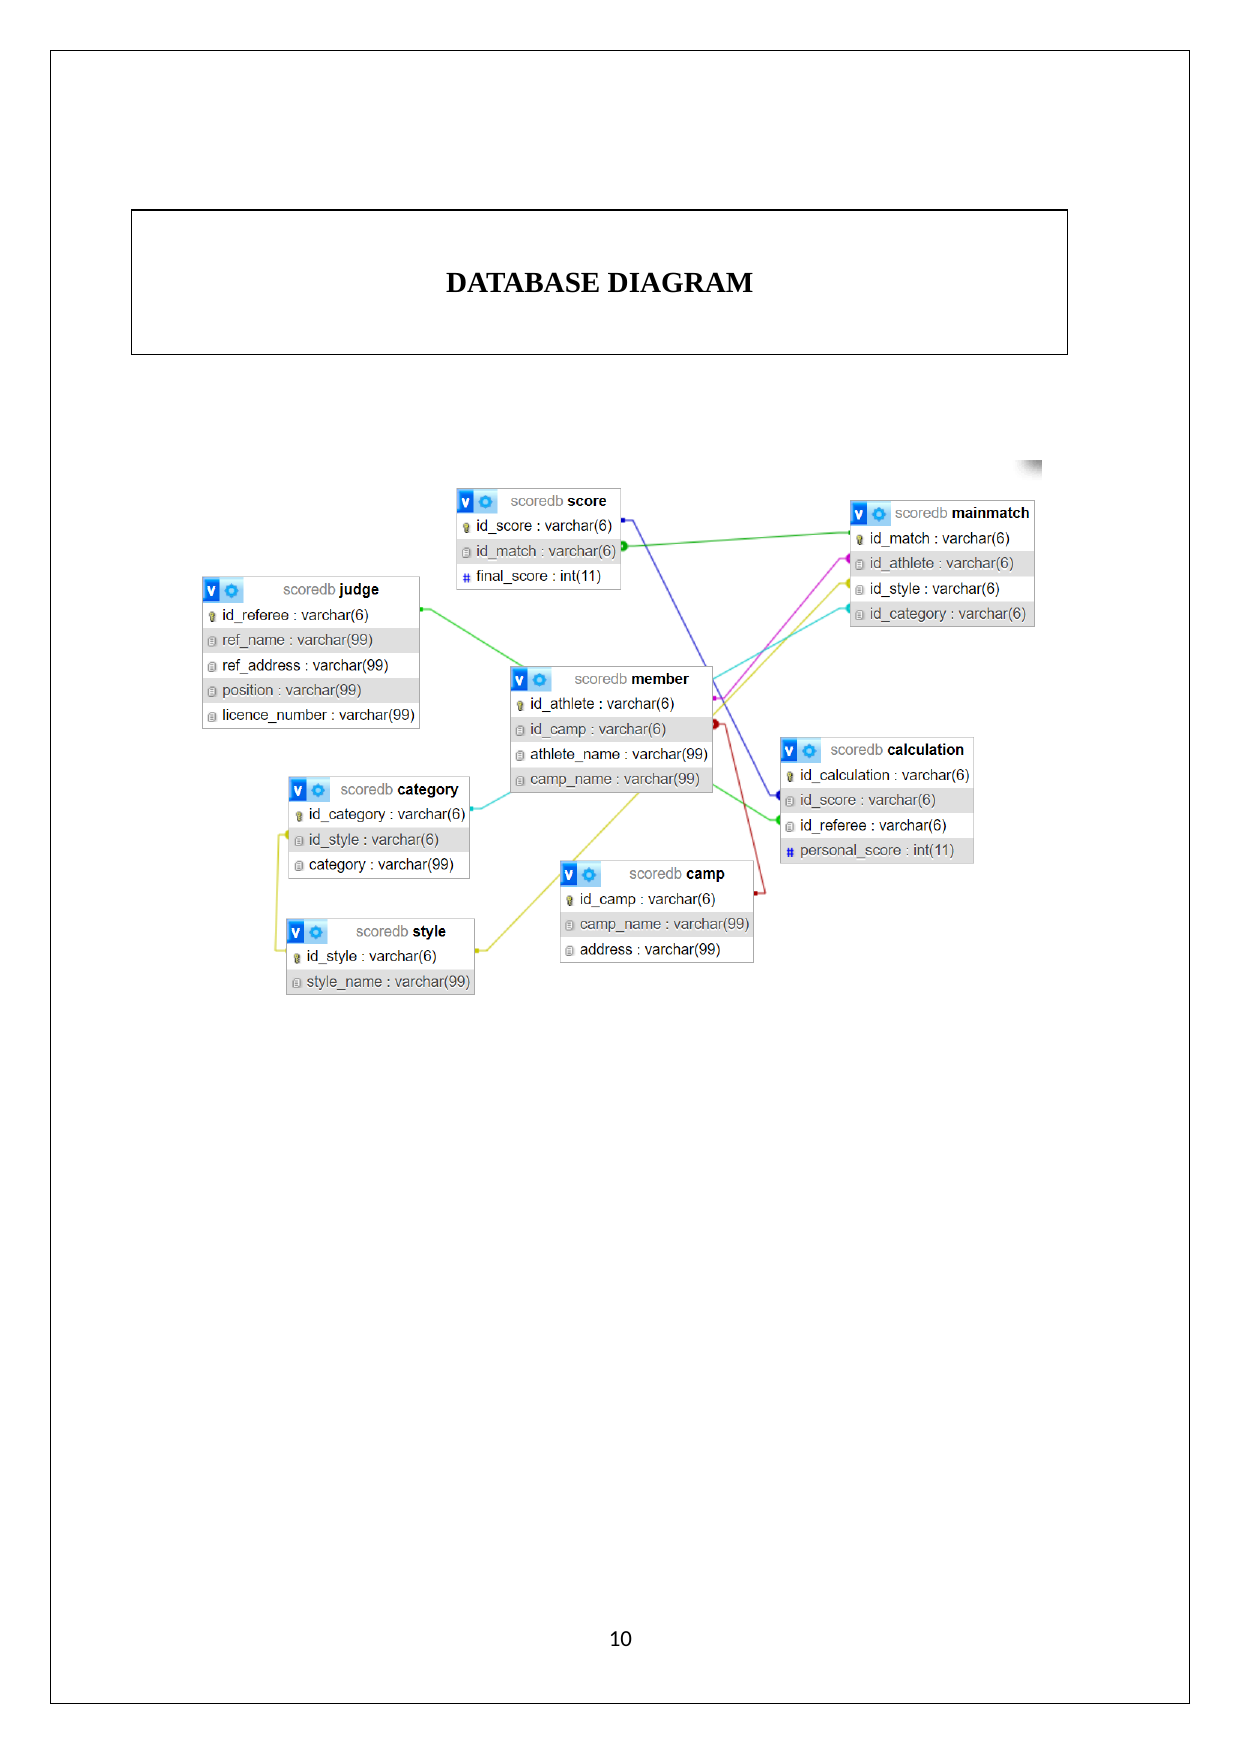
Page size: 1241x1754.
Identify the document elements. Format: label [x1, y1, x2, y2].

picture [187, 460, 1042, 1009]
